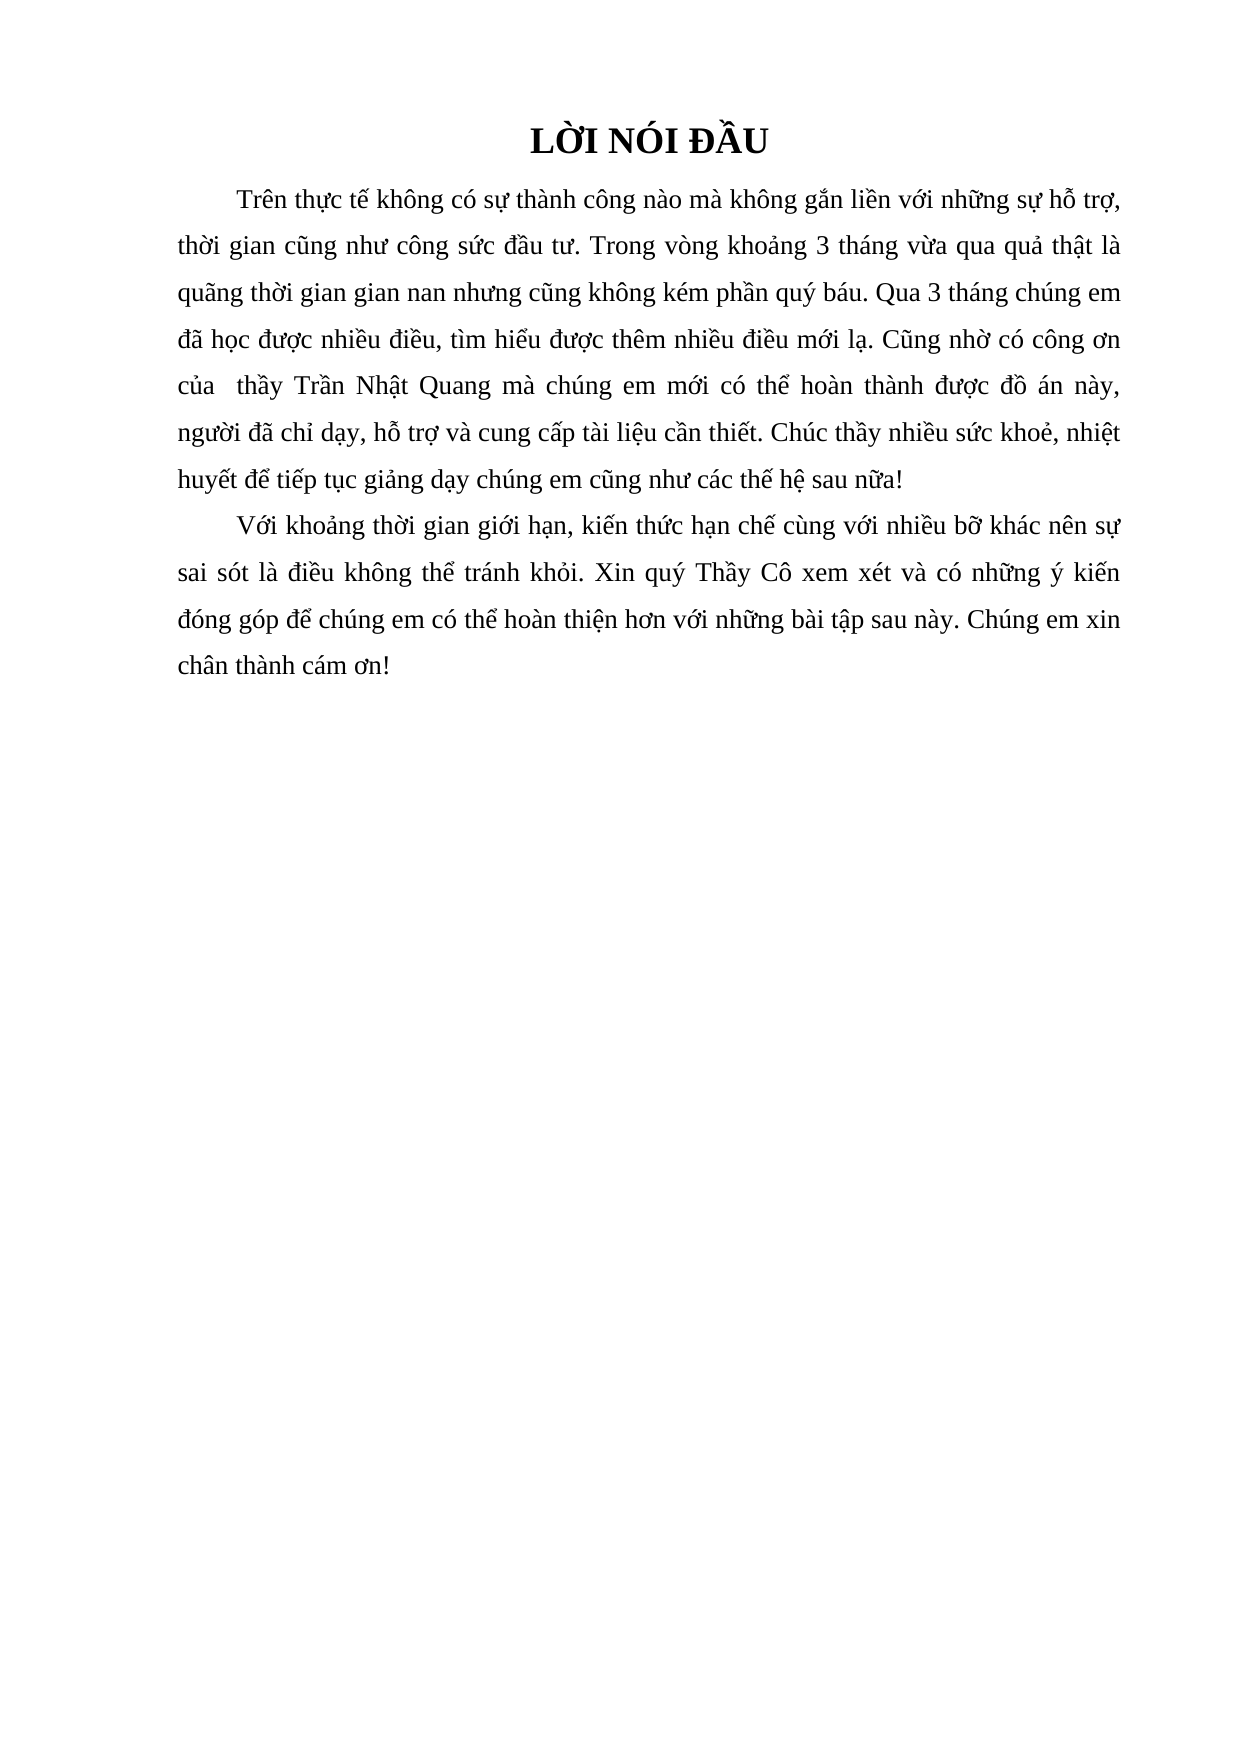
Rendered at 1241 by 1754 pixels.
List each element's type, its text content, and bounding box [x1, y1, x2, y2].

text Trên thực tế không có sự thành công nào mà không gắn liền với những sự hỗ trợ, thời gian cũng như công sức đầu tư. Trong vòng khoảng 3 tháng vừa qua quả thật là quãng thời gian gian nan nhưng cũng không kém phần quý báu. Qua 3 tháng chúng em đã học được nhiều điều, tìm hiểu được thêm nhiều điều mới lạ. Cũng nhờ có công ơn của thầy Trần Nhật Quang mà chúng em mới có thể hoàn thành được đồ án này, người đã chỉ dạy, hỗ trợ và cung cấp tài liệu cần thiết. Chúc thầy nhiều sức khoẻ, nhiệt huyết để tiếp tục giảng dạy chúng em cũng như các thế hệ sau nữa! [177, 183, 1122, 494]
text LỜI NÓI ĐẦU [177, 118, 1122, 161]
text Với khoảng thời gian giới hạn, kiến thức hạn chế cùng với nhiều bỡ khác nên sự sai sót là điều không thể tránh khỏi. Xin quý Thầy Cô xem xét và có những ý kiến đóng góp để chúng em có thể hoàn thiện hơn với những bài tập sau này. Chúng em xin chân thành cám ơn! [177, 509, 1122, 681]
